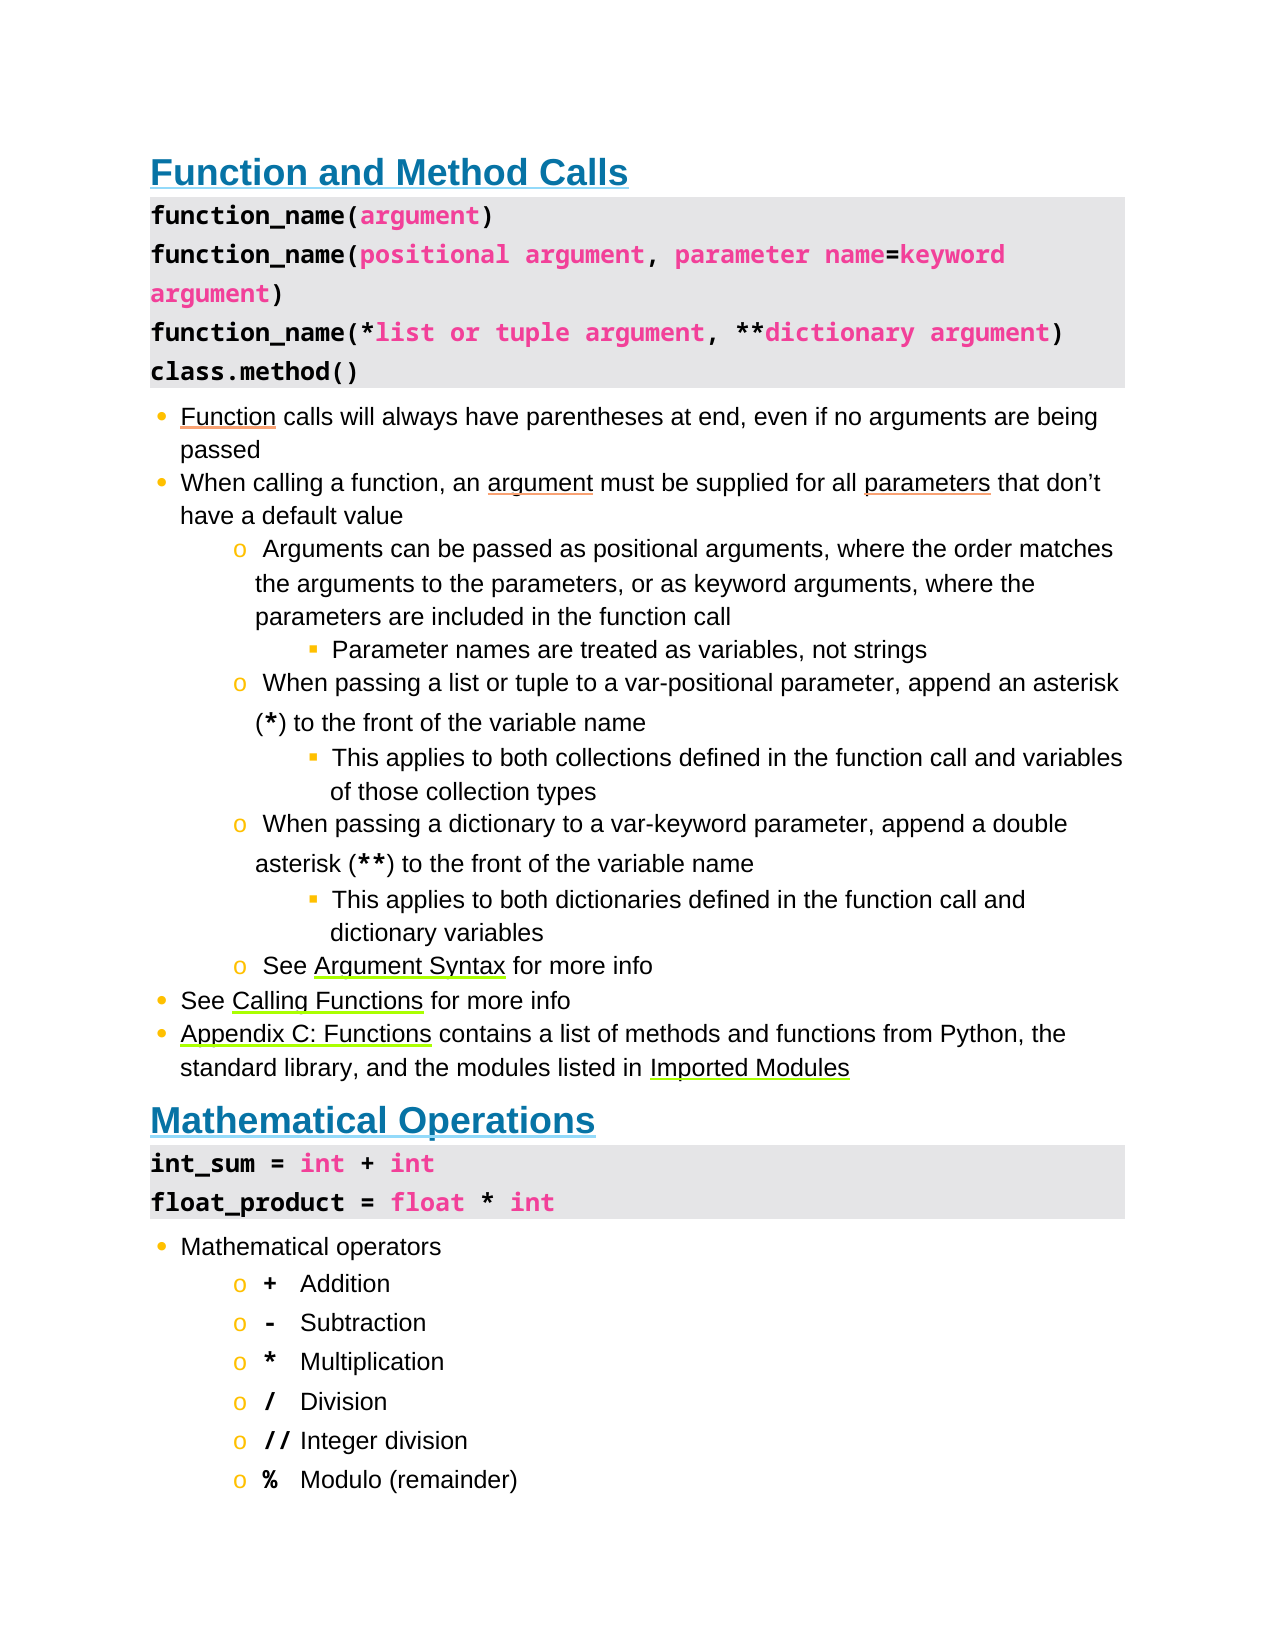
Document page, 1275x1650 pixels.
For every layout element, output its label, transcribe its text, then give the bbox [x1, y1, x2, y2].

list Appendix C: Functions contains a list of methods and functions from Python, the standard library, and the modules listed in Imported Modules [157, 1019, 1125, 1081]
list + Addition [232, 1265, 1125, 1299]
list See Argument Syntax for more info [232, 951, 1125, 982]
subtitle Mathematical Operations [150, 1098, 1125, 1141]
list Parameter names are treated as variables, not strings [307, 635, 1125, 664]
text function_name(*list or tuple argument, **dictionary argument) [150, 315, 1125, 349]
list Arguments can be passed as positional arguments, where the order matches the arguments to the parameters, or as keyword arguments, where the parameters are included in the function call [232, 534, 1125, 631]
list When passing a dictionary to a var-keyword parameter, append a double asterisk (**) to the front of the variable name [232, 809, 1125, 879]
list See Calling Functions for more info [157, 986, 1125, 1015]
list * Multiplication [232, 1344, 1125, 1378]
text int_sum = int + int [150, 1145, 1125, 1179]
text float_product = float * int [150, 1184, 1125, 1219]
list / Division [232, 1383, 1125, 1418]
text function_name(argument) [150, 197, 1125, 231]
list - Subtraction [232, 1304, 1125, 1339]
list This applies to both dictionaries defined in the function call and dictionary variables [307, 885, 1125, 947]
list % Modulo (remainder) [232, 1462, 1125, 1496]
list // Integer division [232, 1423, 1125, 1457]
list When passing a list or tuple to a var-positional parameter, append an asterisk (*) to the front of the variable name [232, 668, 1125, 738]
subtitle Function and Method Calls [150, 150, 1125, 193]
text class.method() [150, 354, 1125, 388]
list Function calls will always have parentheses at end, even if no arguments are being passed [157, 401, 1125, 463]
list Mathematical operators [157, 1232, 1125, 1261]
list When calling a function, an argument must be supplied for all parameters that don’t have a default value [157, 468, 1125, 529]
text function_name(positional argument, parameter name=keyword argument) [150, 236, 1125, 310]
list This applies to both collections defined in the function call and variables of those collection types [307, 743, 1125, 805]
